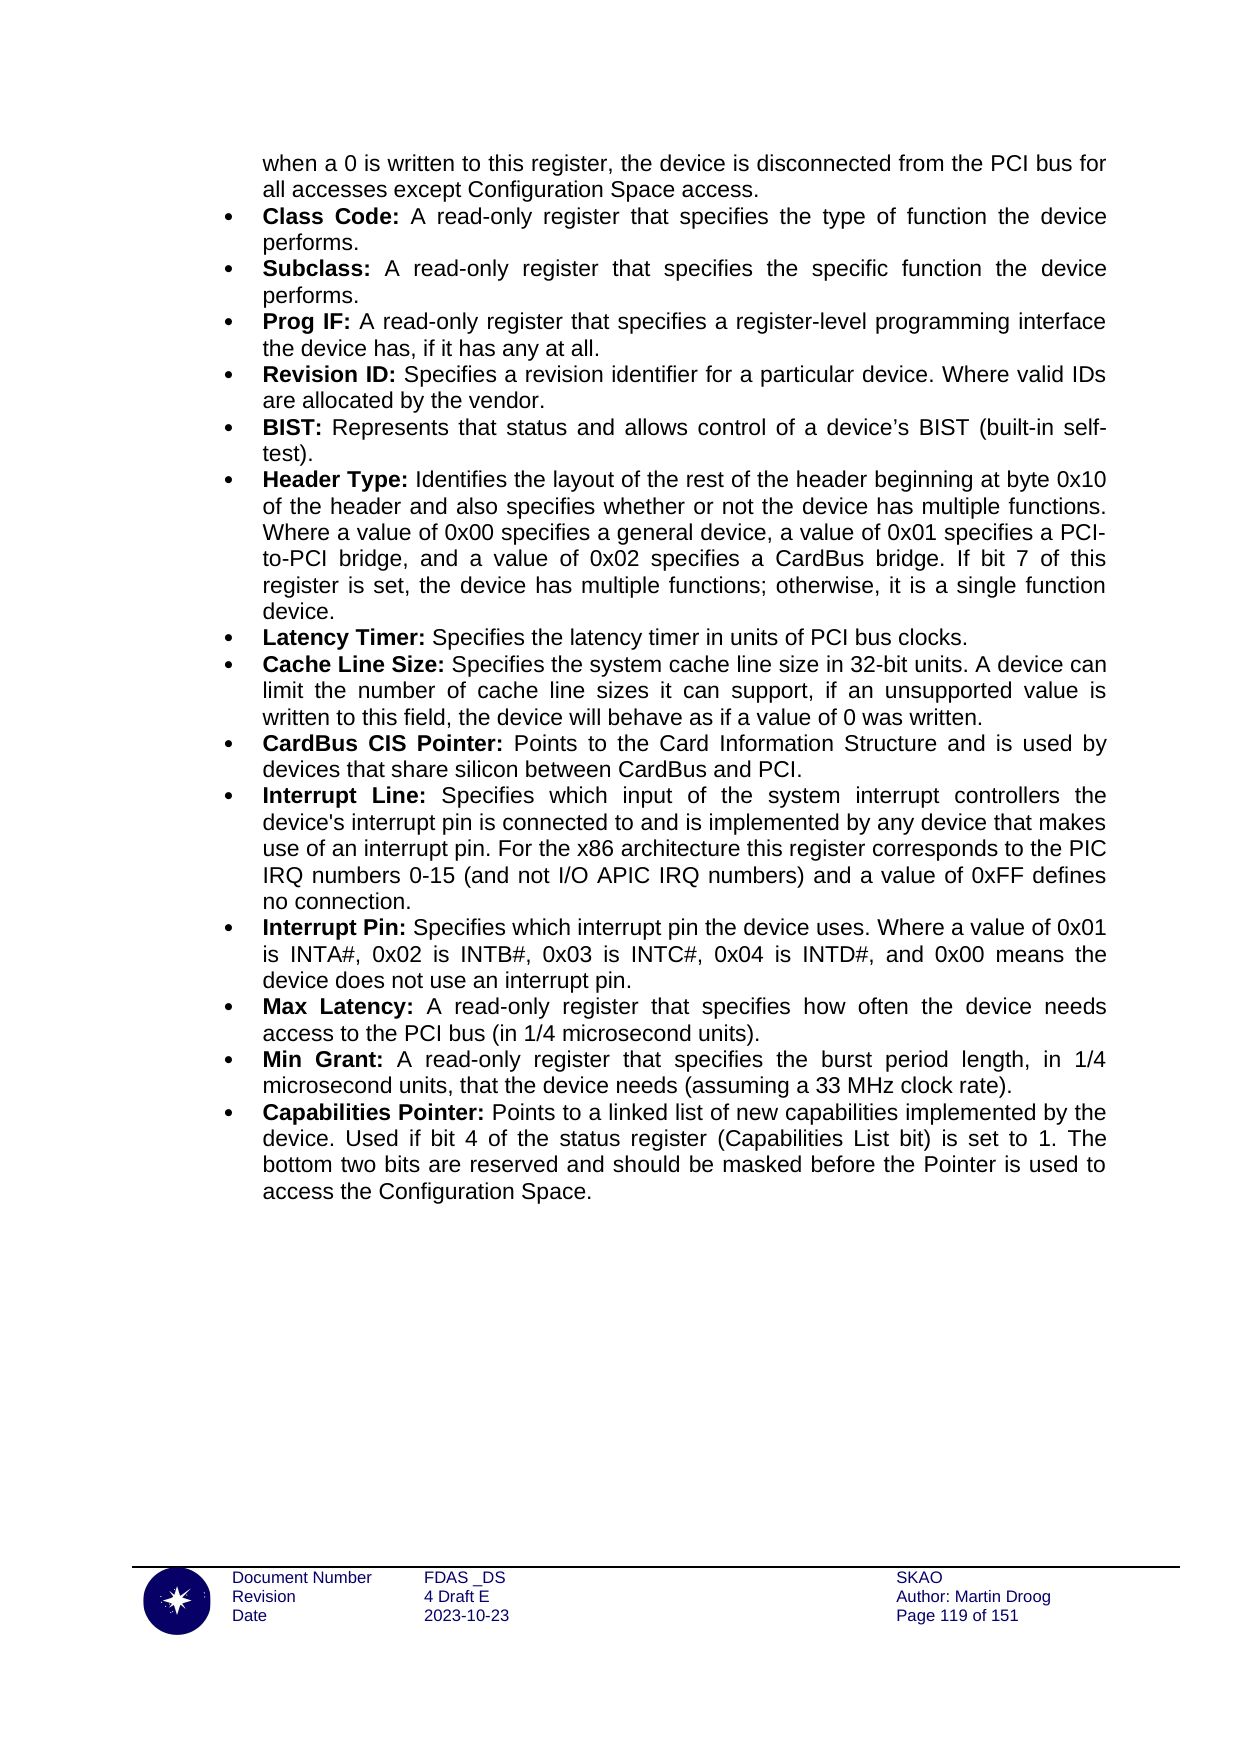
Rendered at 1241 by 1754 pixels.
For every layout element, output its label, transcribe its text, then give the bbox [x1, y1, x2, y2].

list BIST: Represents that status and allows control of a device’s BIST (built-in self-test). [225, 413, 1107, 466]
list Capabilities Pointer: Points to a linked list of new capabilities implemented by the device. Used if bit 4 of the status register (Capabilities List bit) is set to 1. The bottom two bits are reserved and should be masked before the Pointer is used to access the Configuration Space. [225, 1099, 1107, 1204]
list Interrupt Line: Specifies which input of the system interrupt controllers the device's interrupt pin is connected to and is implemented by any device that makes use of an interrupt pin. For the x86 architecture this register corresponds to the PIC IRQ numbers 0-15 (and not I/O APIC IRQ numbers) and a value of 0xFF defines no connection. [225, 782, 1107, 914]
list Interrupt Pin: Specifies which interrupt pin the device uses. Where a value of 0x01 is INTA#, 0x02 is INTB#, 0x03 is INTC#, 0x04 is INTD#, and 0x00 means the device does not use an interrupt pin. [225, 914, 1107, 993]
list Class Code: A read-only register that specifies the type of function the device performs. [225, 203, 1107, 255]
list Min Grant: A read-only register that specifies the burst period length, in 1/4 microsecond units, that the device needs (assuming a 33 MHz clock rate). [225, 1046, 1107, 1099]
list Cache Line Size: Specifies the system cache line size in 32-bit units. A device can limit the number of cache line sizes it can support, if an unsupported value is written to this field, the device will behave as if a value of 0 was written. [225, 651, 1107, 730]
list Latency Timer: Specifies the latency timer in units of PCI bus clocks. [225, 624, 1107, 651]
picture [143, 1567, 211, 1635]
list Max Latency: A read-only register that specifies how often the device needs access to the PCI bus (in 1/4 microsecond units). [225, 993, 1107, 1046]
list Prog IF: A read-only register that specifies a register-level programming interface the device has, if it has any at all. [225, 308, 1107, 361]
list Subclass: A read-only register that specifies the specific function the device performs. [225, 255, 1107, 308]
list CardBus CIS Pointer: Points to the Card Information Structure and is used by devices that share silicon between CardBus and PCI. [225, 730, 1107, 782]
list Revision ID: Specifies a revision identifier for a particular device. Where valid IDs are allocated by the vendor. [225, 361, 1107, 413]
list Header Type: Identifies the layout of the rest of the header beginning at byte 0x10 of the header and also specifies whether or not the device has multiple functions. Where a value of 0x00 specifies a general device, a value of 0x01 specifies a PCI-to-PCI bridge, and a value of 0x02 specifies a CardBus bridge. If bit 7 of this register is set, the device has multiple functions; otherwise, it is a single function device. [225, 466, 1107, 624]
